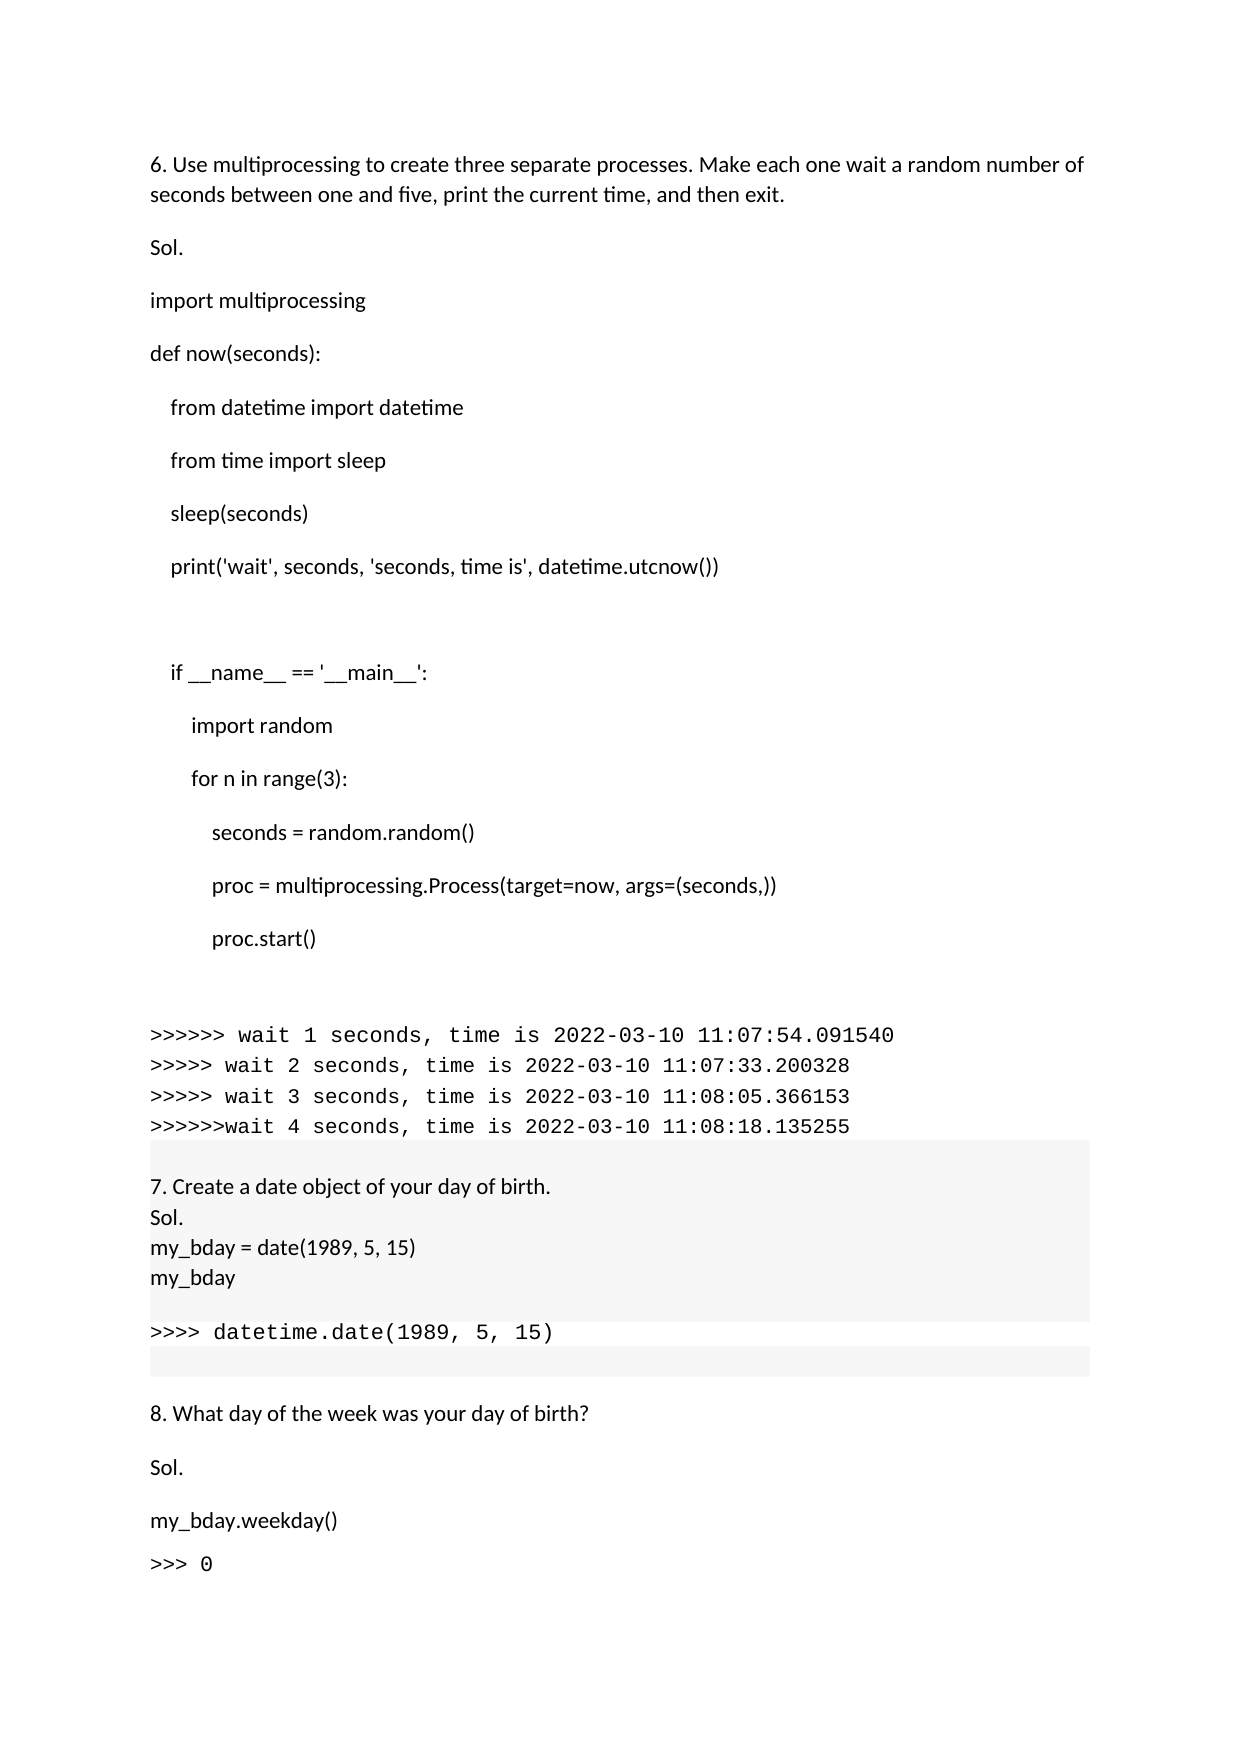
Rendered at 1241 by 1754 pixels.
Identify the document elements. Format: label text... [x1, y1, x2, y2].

text Sol. [150, 1453, 1090, 1481]
text import multiprocessing [150, 286, 1090, 314]
text my_bday.weekday() [150, 1506, 1090, 1534]
text proc = multiprocessing.Process(target=now, args=(seconds,)) [150, 871, 1090, 899]
text >>>> datetime.date(1989, 5, 15) [150, 1322, 1090, 1346]
text Sol. [150, 1200, 1090, 1231]
text Sol. [150, 233, 1090, 261]
text if __name__ == '__main__': [150, 658, 1090, 686]
text >>> 0 [150, 1553, 1090, 1577]
text sleep(seconds) [150, 499, 1090, 527]
text 7. Create a date object of your day of birth. [150, 1170, 1090, 1200]
text from datetime import datetime [150, 393, 1090, 421]
text import random [150, 711, 1090, 739]
text my_bday = date(1989, 5, 15) [150, 1231, 1090, 1261]
text proc.start() [150, 924, 1090, 952]
text >>>>> wait 2 seconds, time is 2022-03-10 11:07:33.200328 [150, 1049, 1090, 1079]
text >>>>>> wait 1 seconds, time is 2022-03-10 11:07:54.091540 [150, 1024, 1090, 1049]
text 6. Use multiprocessing to create three separate processes. Make each one wait a random number of seconds between one and five, print the current time, and then exit. [150, 150, 1090, 208]
text def now(seconds): [150, 339, 1090, 368]
text my_bday [150, 1261, 1090, 1291]
text from time import sleep [150, 446, 1090, 474]
text 8. What day of the week was your day of birth? [150, 1399, 1090, 1428]
text for n in range(3): [150, 764, 1090, 793]
text >>>>>>wait 4 seconds, time is 2022-03-10 11:08:18.135255 [150, 1109, 1090, 1140]
text print('wait', seconds, 'seconds, time is', datetime.utcnow()) [150, 552, 1090, 580]
text seconds = random.random() [150, 818, 1090, 846]
text >>>>> wait 3 seconds, time is 2022-03-10 11:08:05.366153 [150, 1079, 1090, 1109]
